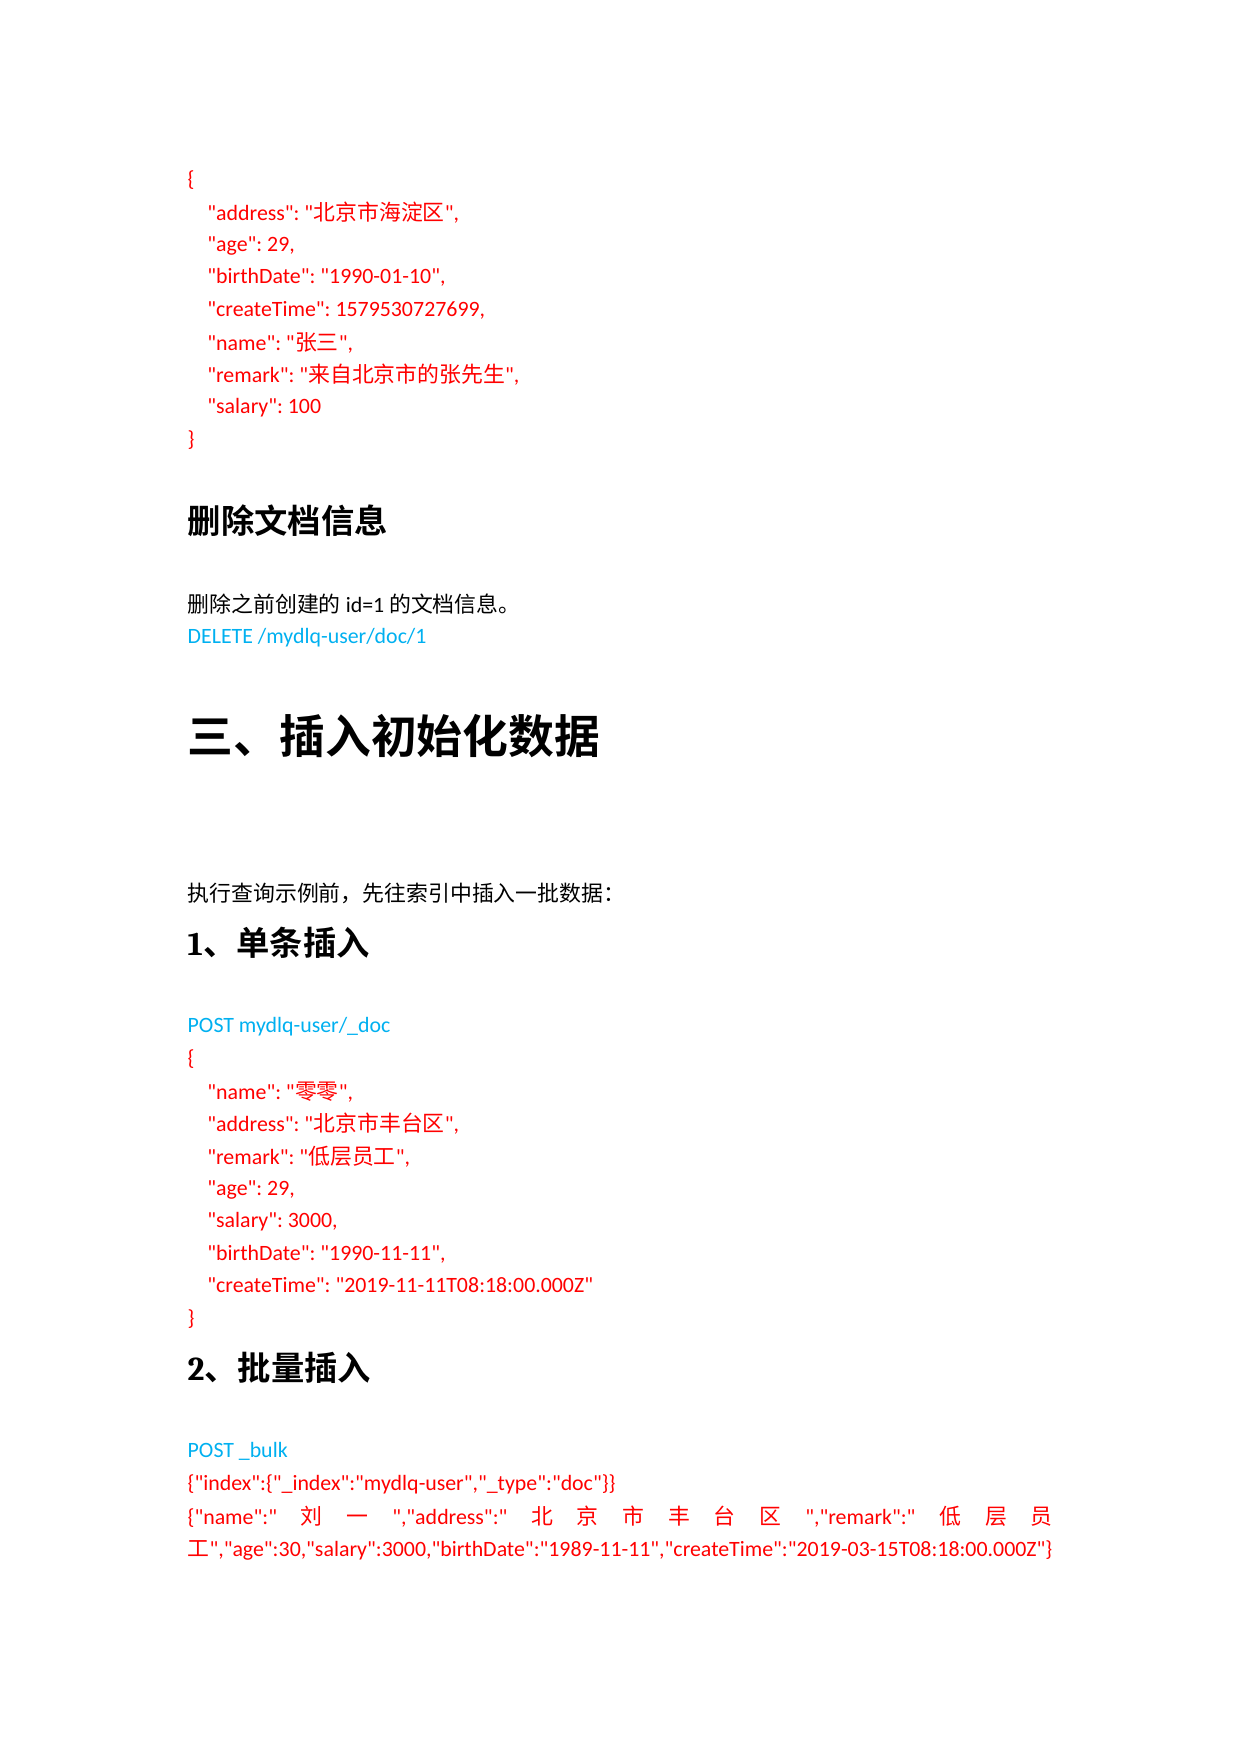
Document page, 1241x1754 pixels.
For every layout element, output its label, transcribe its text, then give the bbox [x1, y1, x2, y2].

subtitle 2、批量插入 [187, 1333, 1053, 1398]
text "salary": 100 [187, 389, 1053, 422]
text POST mydlq-user/_doc [187, 1008, 1053, 1041]
text POST _bulk [187, 1433, 1053, 1466]
text } [187, 1301, 1053, 1333]
text "age": 29, [187, 1171, 1053, 1203]
text "birthDate": "1990-11-11", [187, 1236, 1053, 1268]
text 执行查询示例前，先往索引中插入一批数据： [187, 876, 1053, 908]
text "address": "北京市丰台区", [187, 1106, 1053, 1138]
text "createTime": "2019-11-11T08:18:00.000Z" [187, 1268, 1053, 1301]
text "createTime": 1579530727699, [187, 292, 1053, 324]
text DELETE /mydlq-user/doc/1 [187, 619, 1053, 652]
text { [187, 1041, 1053, 1073]
text {"name":"刘一","address":"北京市丰台区","remark":"低层员工","age":30,"salary":3000,"birthDate":"1989-11-11","createTime":"2019-03-15T08:18:00.000Z"} [187, 1498, 1053, 1563]
subtitle 1、单条插入 [187, 908, 1053, 973]
subtitle 三、插入初始化数据 [187, 684, 1053, 782]
text "address": "北京市海淀区", [187, 194, 1053, 227]
text 删除之前创建的 id=1 的文档信息。 [187, 587, 1053, 619]
text "name": "零零", [187, 1073, 1053, 1106]
text { [187, 162, 1053, 194]
subtitle 删除文档信息 [187, 487, 1053, 552]
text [187, 1466, 1053, 1498]
text "remark": "来自北京市的张先生", [187, 357, 1053, 389]
text "salary": 3000, [187, 1203, 1053, 1236]
text } [187, 422, 1053, 454]
text "name": "张三", [187, 324, 1053, 357]
text "age": 29, [187, 227, 1053, 259]
text "birthDate": "1990-01-10", [187, 259, 1053, 292]
text "remark": "低层员工", [187, 1138, 1053, 1171]
